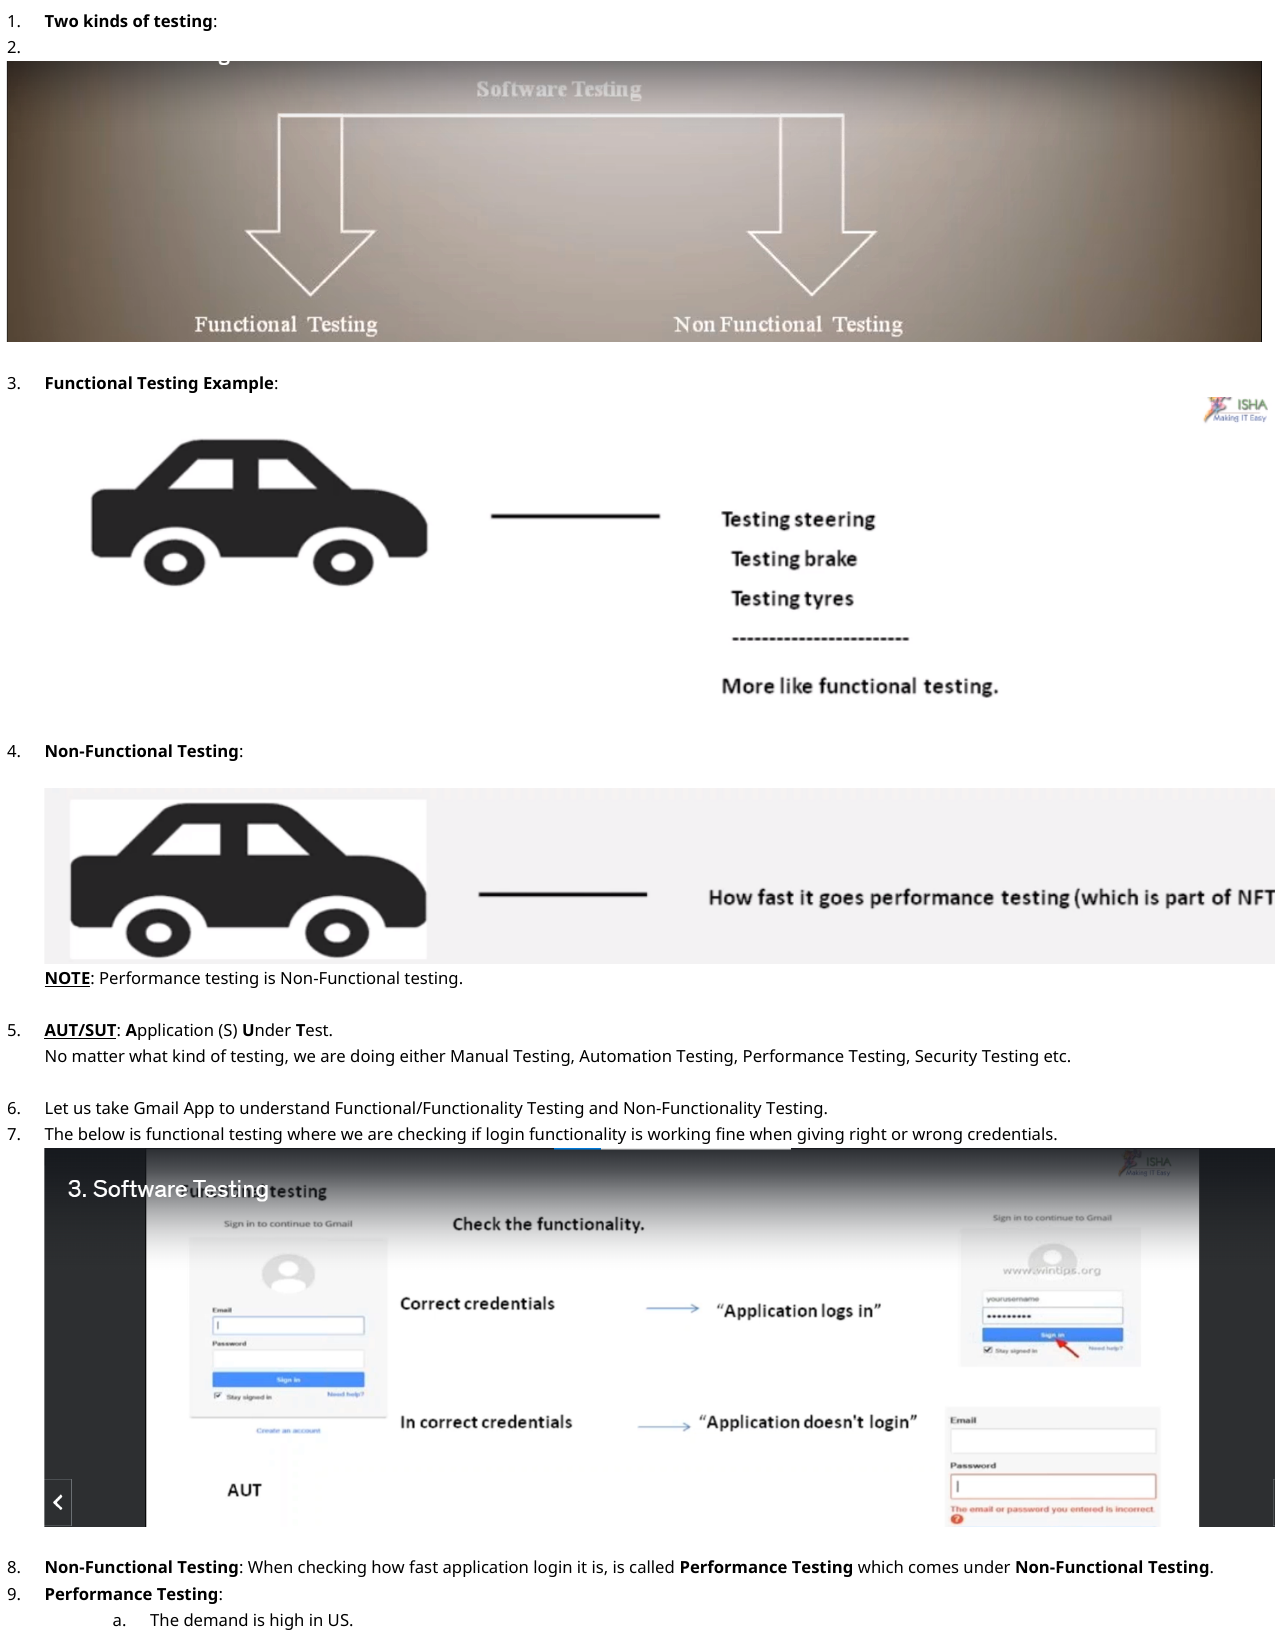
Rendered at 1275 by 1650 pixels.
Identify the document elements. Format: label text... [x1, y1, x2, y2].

list Two kinds of testing: [7, 9, 1255, 32]
picture [6, 61, 1262, 342]
list Let us take Gmail App to understand Functional/Functionality Testing and Non-Functionality Testing. [7, 1097, 1255, 1119]
picture [44, 1148, 1275, 1527]
list The demand is high in US. [112, 1608, 1255, 1631]
list AUT/SUT: Application (S) Under Test. No matter what kind of testing, we are doing either Manual Testing, Automation Testing, Performance Testing, Security Testing etc. [7, 1019, 1255, 1067]
list Non-Functional Testing: When checking how fast application login it is, is called Performance Testing which comes under Non-Functional Testing. [7, 1556, 1255, 1579]
picture [44, 788, 1275, 964]
picture [44, 397, 1275, 711]
list Performance Testing: [7, 1582, 1255, 1605]
